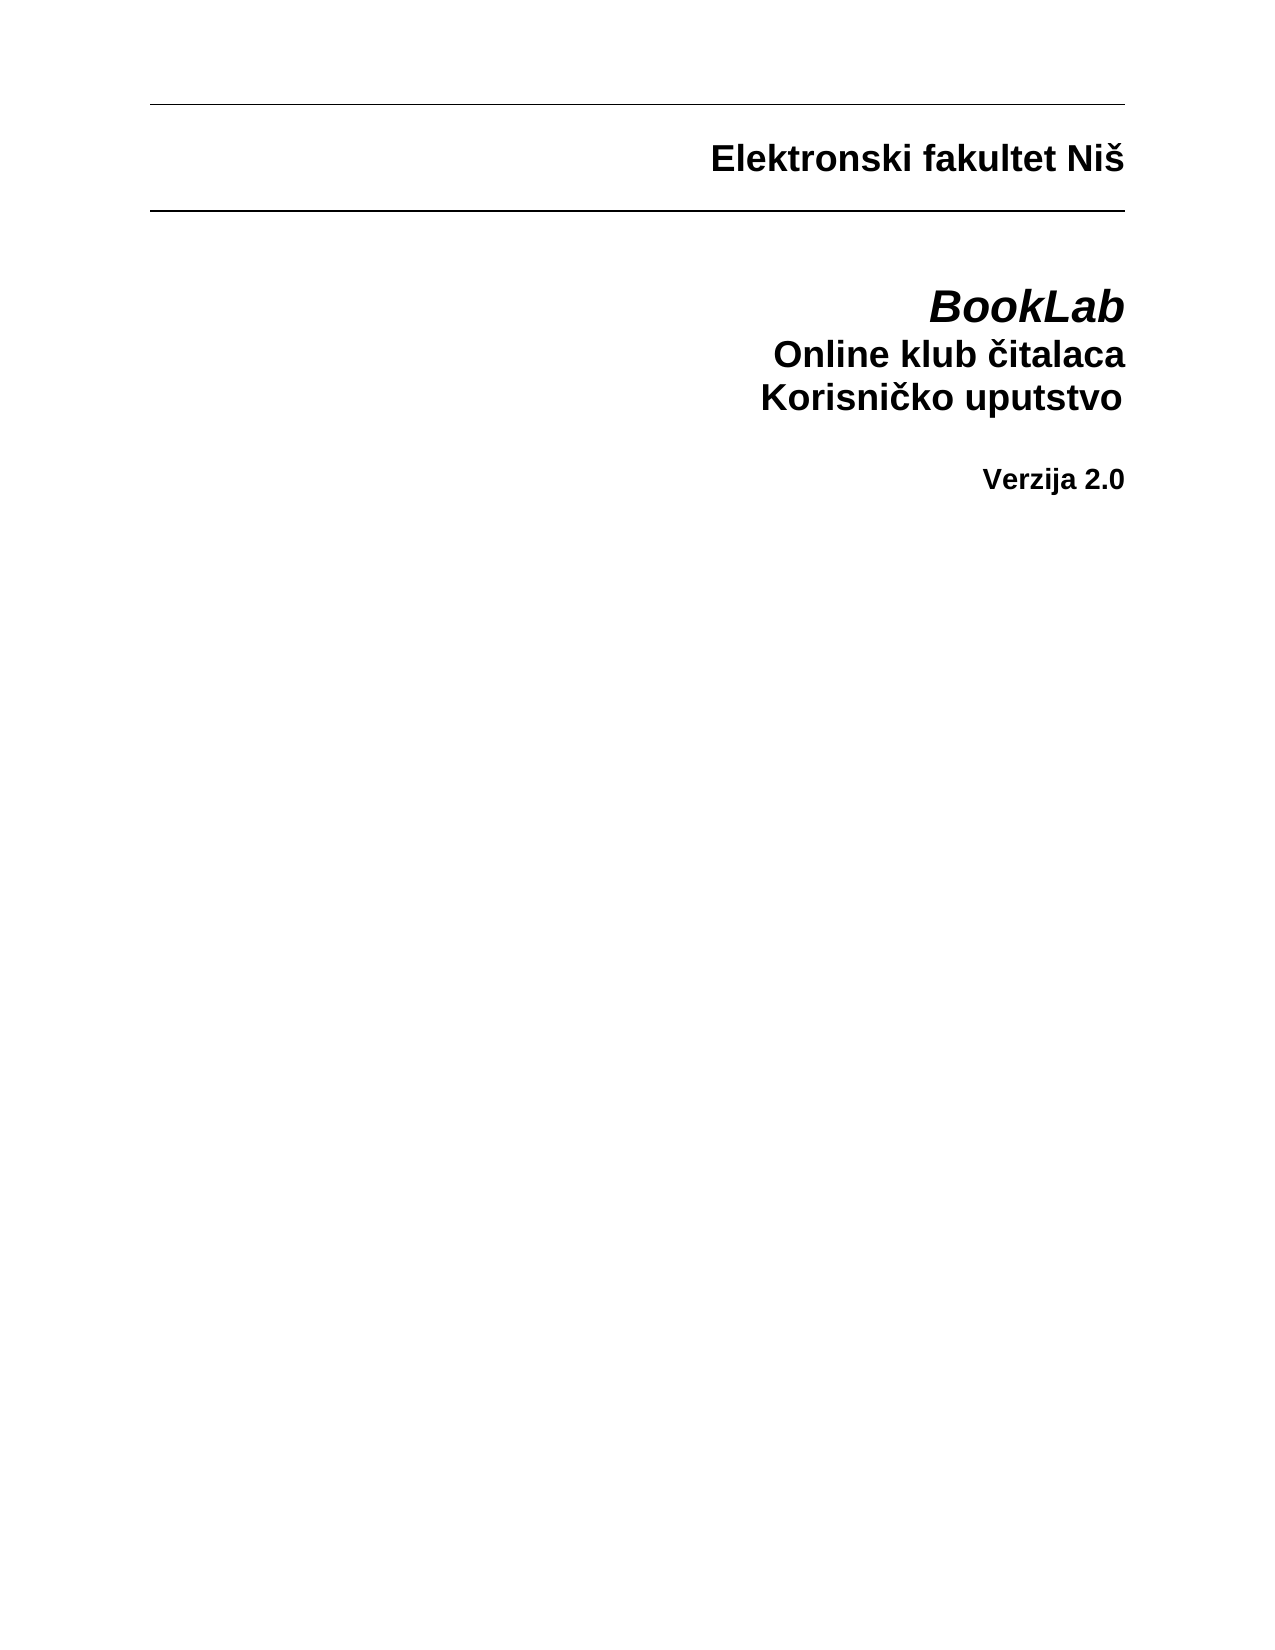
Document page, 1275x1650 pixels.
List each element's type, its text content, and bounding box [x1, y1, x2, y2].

text Online klub čitalaca [150, 332, 1125, 376]
text BookLab [150, 280, 1125, 332]
title Verzija 2.0 [150, 462, 1125, 495]
title Korisničko uputstvo [675, 376, 1125, 419]
